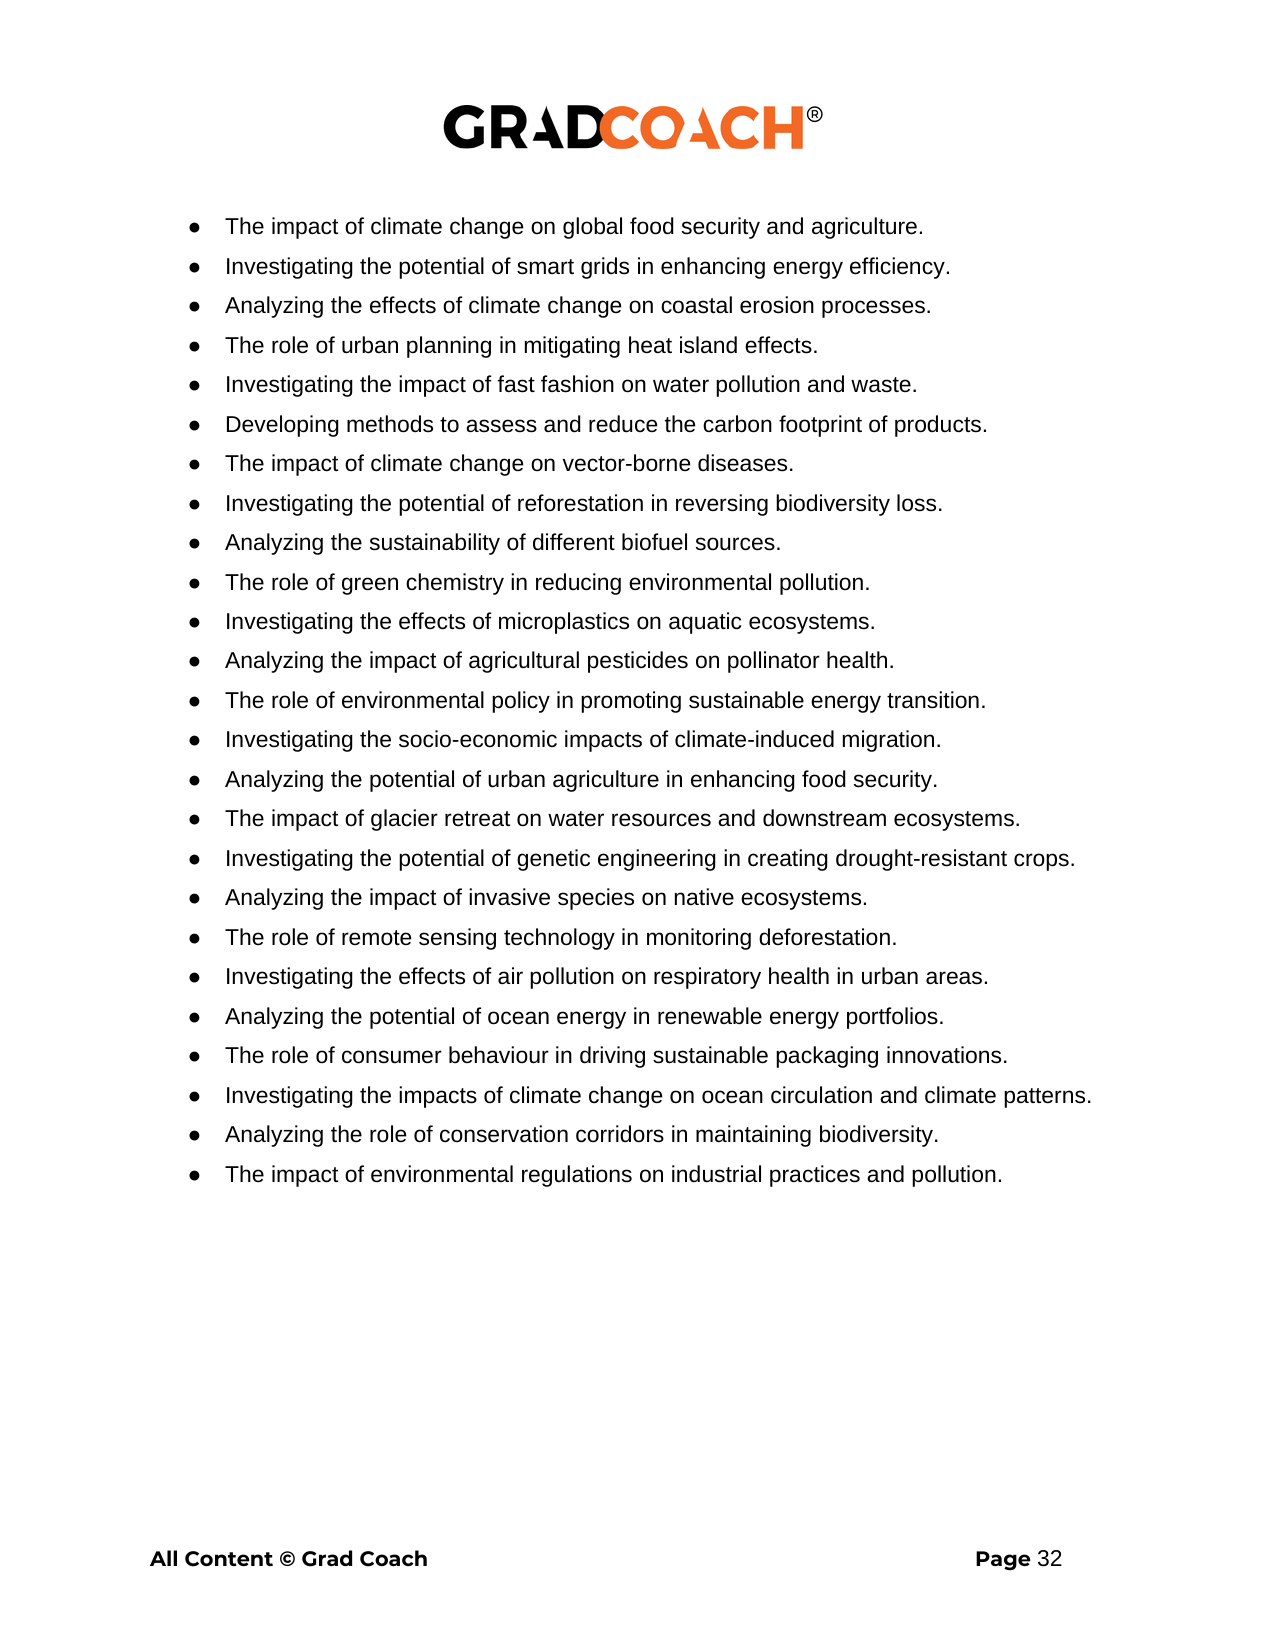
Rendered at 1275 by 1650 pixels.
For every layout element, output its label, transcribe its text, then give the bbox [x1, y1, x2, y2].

list The role of urban planning in mitigating heat island effects. [187, 332, 1125, 358]
list The impact of environmental regulations on industrial practices and pollution. [187, 1161, 1125, 1187]
list Investigating the potential of smart grids in enhancing energy efficiency. [187, 253, 1125, 279]
list Developing methods to assess and reduce the carbon footprint of products. [187, 411, 1125, 437]
list The role of green chemistry in reducing environmental pollution. [187, 568, 1125, 595]
list The role of remote sensing technology in monitoring deforestation. [187, 924, 1125, 950]
list Analyzing the sustainability of different biofuel sources. [187, 529, 1125, 555]
list Investigating the impacts of climate change on ocean circulation and climate patterns. [187, 1082, 1125, 1108]
list Investigating the potential of reforestation in reversing biodiversity loss. [187, 489, 1125, 516]
list Analyzing the effects of climate change on coastal erosion processes. [187, 292, 1125, 318]
list The role of environmental policy in promoting sustainable energy transition. [187, 687, 1125, 713]
list The impact of climate change on vector-borne diseases. [187, 450, 1125, 476]
list The impact of glacier retreat on water resources and downstream ecosystems. [187, 805, 1125, 832]
list The impact of climate change on global food security and agriculture. [187, 213, 1125, 239]
list Analyzing the impact of agricultural pesticides on pollinator health. [187, 647, 1125, 674]
list Investigating the potential of genetic engineering in creating drought-resistant crops. [187, 845, 1125, 871]
picture [443, 105, 833, 149]
list Investigating the socio-economic impacts of climate-induced migration. [187, 726, 1125, 753]
list Investigating the effects of air pollution on respiratory health in urban areas. [187, 963, 1125, 990]
list The role of consumer behaviour in driving sustainable packaging innovations. [187, 1042, 1125, 1069]
list Investigating the impact of fast fashion on water pollution and waste. [187, 371, 1125, 397]
list Analyzing the potential of urban agriculture in enhancing food security. [187, 766, 1125, 792]
list Analyzing the potential of ocean energy in renewable energy portfolios. [187, 1003, 1125, 1029]
list Analyzing the impact of invasive species on native ecosystems. [187, 884, 1125, 911]
list Investigating the effects of microplastics on aquatic ecosystems. [187, 608, 1125, 634]
list Analyzing the role of conservation corridors in maintaining biodiversity. [187, 1121, 1125, 1148]
